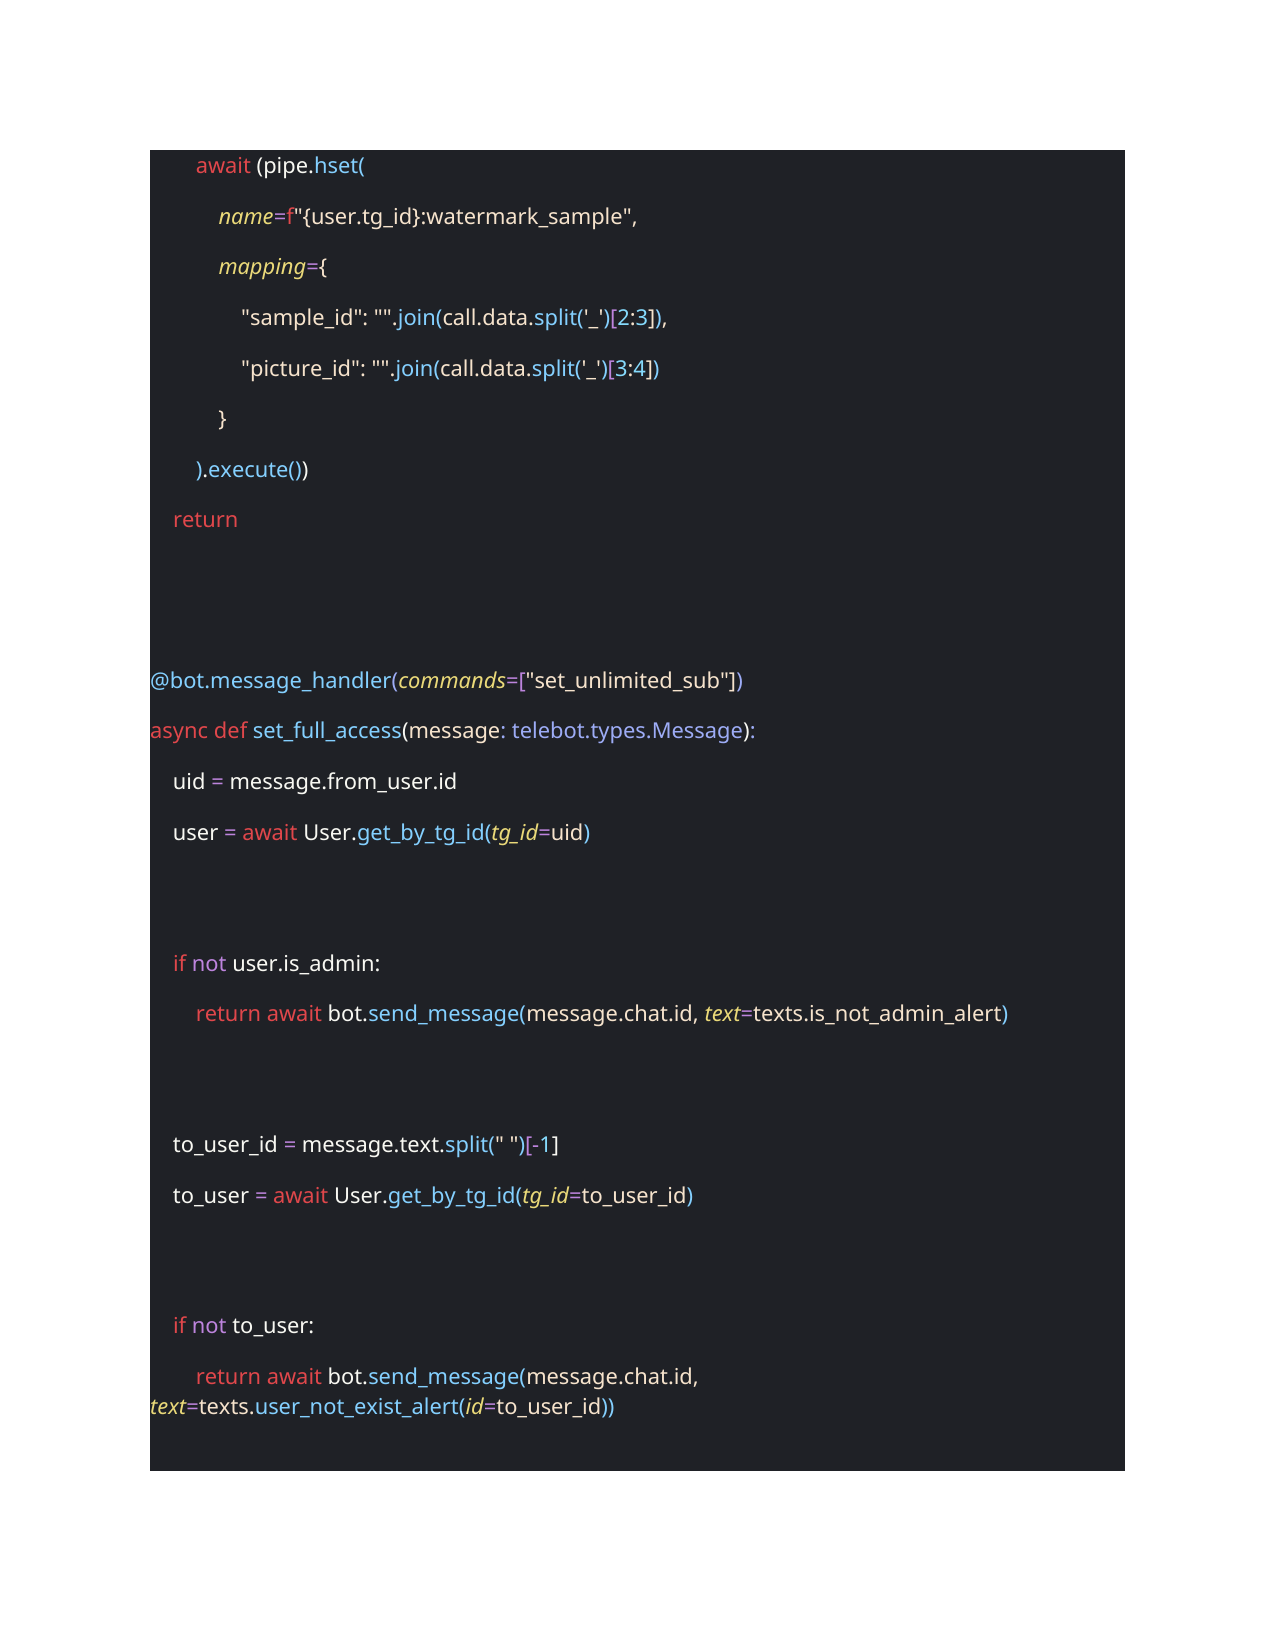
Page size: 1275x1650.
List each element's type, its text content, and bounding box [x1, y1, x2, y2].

text user = await User.get_by_tg_id(tg_id=uid) [150, 817, 1125, 847]
text "sample_id": "".join(call.data.split('_')[2:3]), [150, 302, 1125, 332]
text name=f"{user.tg_id}:watermark_sample", [150, 201, 1125, 230]
text @bot.message_handler(commands=["set_unlimited_sub"]) [150, 665, 1125, 695]
text if not to_user: [150, 1311, 1125, 1340]
text return await bot.send_message(message.chat.id, text=texts.user_not_exist_alert(id=to_user_id)) [150, 1361, 1125, 1421]
text "picture_id": "".join(call.data.split('_')[3:4]) [150, 352, 1125, 382]
text to_user = await User.get_by_tg_id(tg_id=to_user_id) [150, 1180, 1125, 1209]
text mapping={ [150, 251, 1125, 281]
text return await bot.send_message(message.chat.id, text=texts.is_not_admin_alert) [150, 998, 1125, 1028]
text await (pipe.hset( [150, 150, 1125, 180]
text async def set_full_access(message: telebot.types.Message): [150, 716, 1125, 745]
text } [150, 403, 1125, 433]
text return [150, 504, 1125, 534]
text if not user.is_admin: [150, 948, 1125, 977]
text ).execute()) [150, 454, 1125, 483]
text uid = message.from_user.id [150, 766, 1125, 796]
text to_user_id = message.text.split(" ")[-1] [150, 1129, 1125, 1159]
